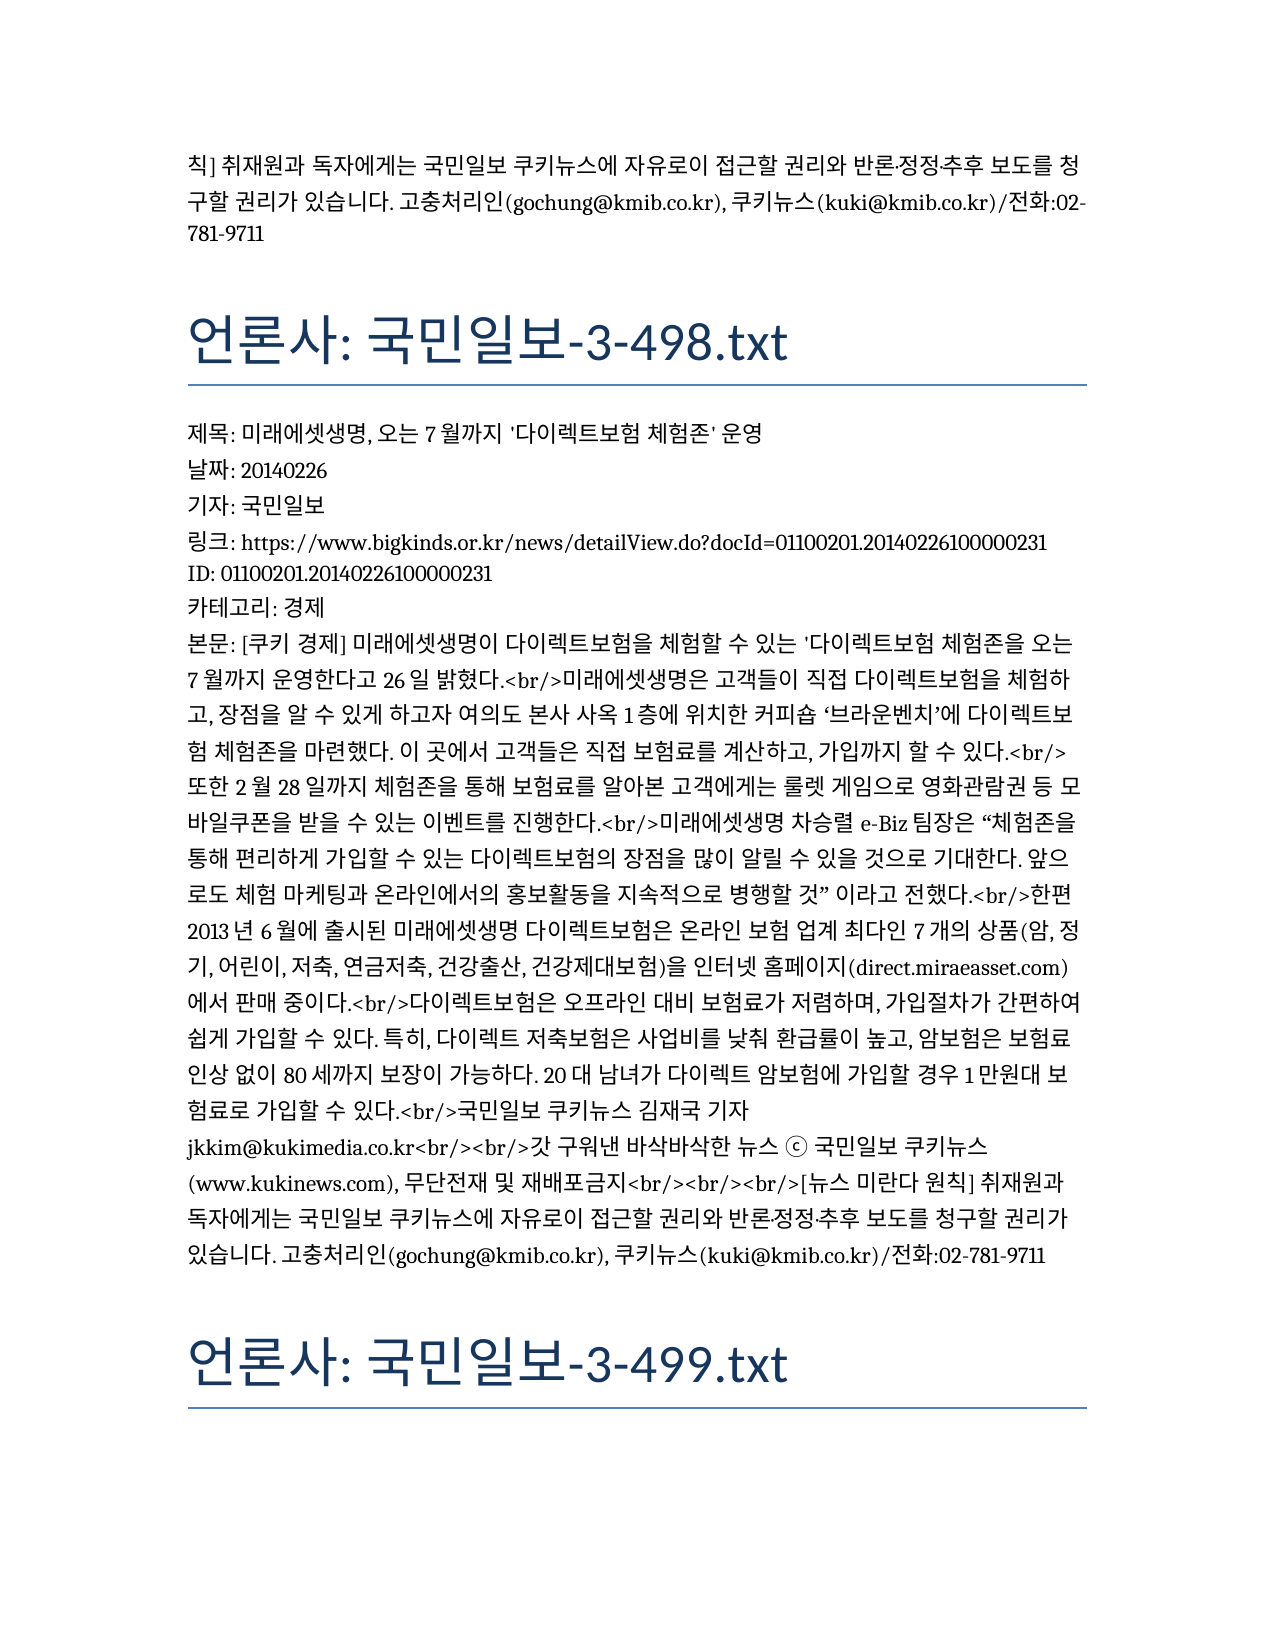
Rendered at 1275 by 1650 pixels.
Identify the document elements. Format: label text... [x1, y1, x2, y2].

title 언론사: 국민일보-3-499.txt [187, 1325, 1087, 1409]
text 제목: 미래에셋생명, 오는 7월까지 '다이렉트보험 체험존' 운영 날짜: 20140226 기자: 국민일보 링크: https://www.bigkinds.or.kr/news/detailView.do?docId=01100201.20140226100000231 ID: 01100201.20140226100000231 카테고리: 경제 본문: [쿠키 경제] 미래에셋생명이 다이렉트보험을 체험할 수 있는 '다이렉트보험 체험존을 오는 7월까지 운영한다고 26일 밝혔다.<br/>미래에셋생명은 고객들이 직접 다이렉트보험을 체험하고, 장점을 알 수 있게 하고자 여의도 본사 사옥 1층에 위치한 커피숍 ‘브라운벤치’에 다이렉트보험 체험존을 마련했다. 이 곳에서 고객들은 직접 보험료를 계산하고, 가입까지 할 수 있다.<br/>또한 2월 28일까지 체험존을 통해 보험료를 알아본 고객에게는 룰렛 게임으로 영화관람권 등 모바일쿠폰을 받을 수 있는 이벤트를 진행한다.<br/>미래에셋생명 차승렬 e-Biz팀장은 “체험존을 통해 편리하게 가입할 수 있는 다이렉트보험의 장점을 많이 알릴 수 있을 것으로 기대한다. 앞으로도 체험 마케팅과 온라인에서의 홍보활동을 지속적으로 병행할 것” 이라고 전했다.<br/>한편 2013년 6월에 출시된 미래에셋생명 다이렉트보험은 온라인 보험 업계 최다인 7개의 상품(암, 정기, 어린이, 저축, 연금저축, 건강출산, 건강제대보험)을 인터넷 홈페이지(direct.miraeasset.com)에서 판매 중이다.<br/>다이렉트보험은 오프라인 대비 보험료가 저렴하며, 가입절차가 간편하여 쉽게 가입할 수 있다. 특히, 다이렉트 저축보험은 사업비를 낮춰 환급률이 높고, 암보험은 보험료 인상 없이 80세까지 보장이 가능하다. 20대 남녀가 다이렉트 암보험에 가입할 경우 1만원대 보험료로 가입할 수 있다.<br/>국민일보 쿠키뉴스 김재국 기자 jkkim@kukimedia.co.kr<br/><br/>갓 구워낸 바삭바삭한 뉴스 ⓒ 국민일보 쿠키뉴스(www.kukinews.com), 무단전재 및 재배포금지<br/><br/><br/>[뉴스 미란다 원칙] 취재원과 독자에게는 국민일보 쿠키뉴스에 자유로이 접근할 권리와 반론·정정·추후 보도를 청구할 권리가 있습니다. 고충처리인(gochung@kmib.co.kr), 쿠키뉴스(kuki@kmib.co.kr)/전화:02-781-9711 [187, 418, 1087, 1300]
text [187, 150, 1087, 278]
title 언론사: 국민일보-3-498.txt [187, 302, 1087, 386]
